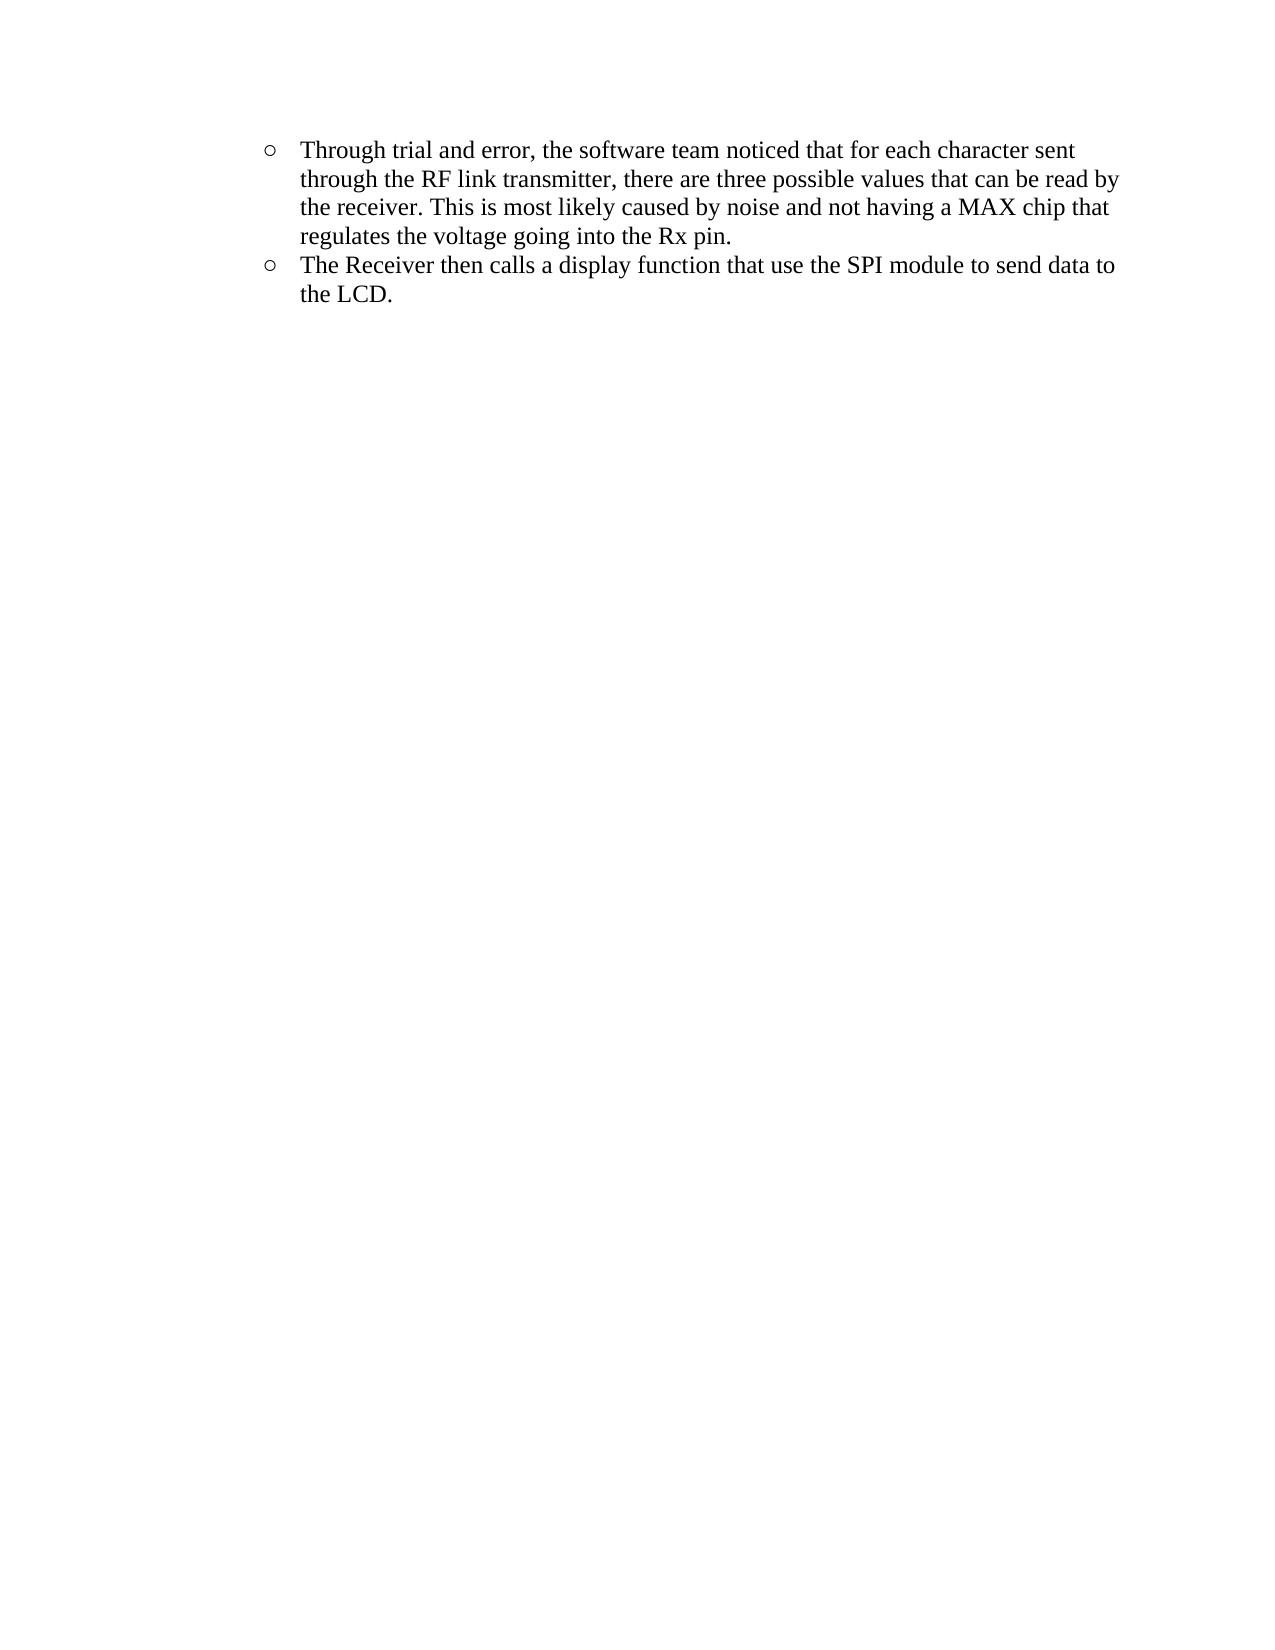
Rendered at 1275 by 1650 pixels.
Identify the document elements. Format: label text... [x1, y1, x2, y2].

list Through trial and error, the software team noticed that for each character sent through the RF link transmitter, there are three possible values that can be read by the receiver. This is most likely caused by noise and not having a MAX chip that regulates the voltage going into the Rx pin. [262, 135, 1125, 250]
list The Receiver then calls a display function that use the SPI module to send data to the LCD. Packaging Design [262, 250, 1125, 307]
